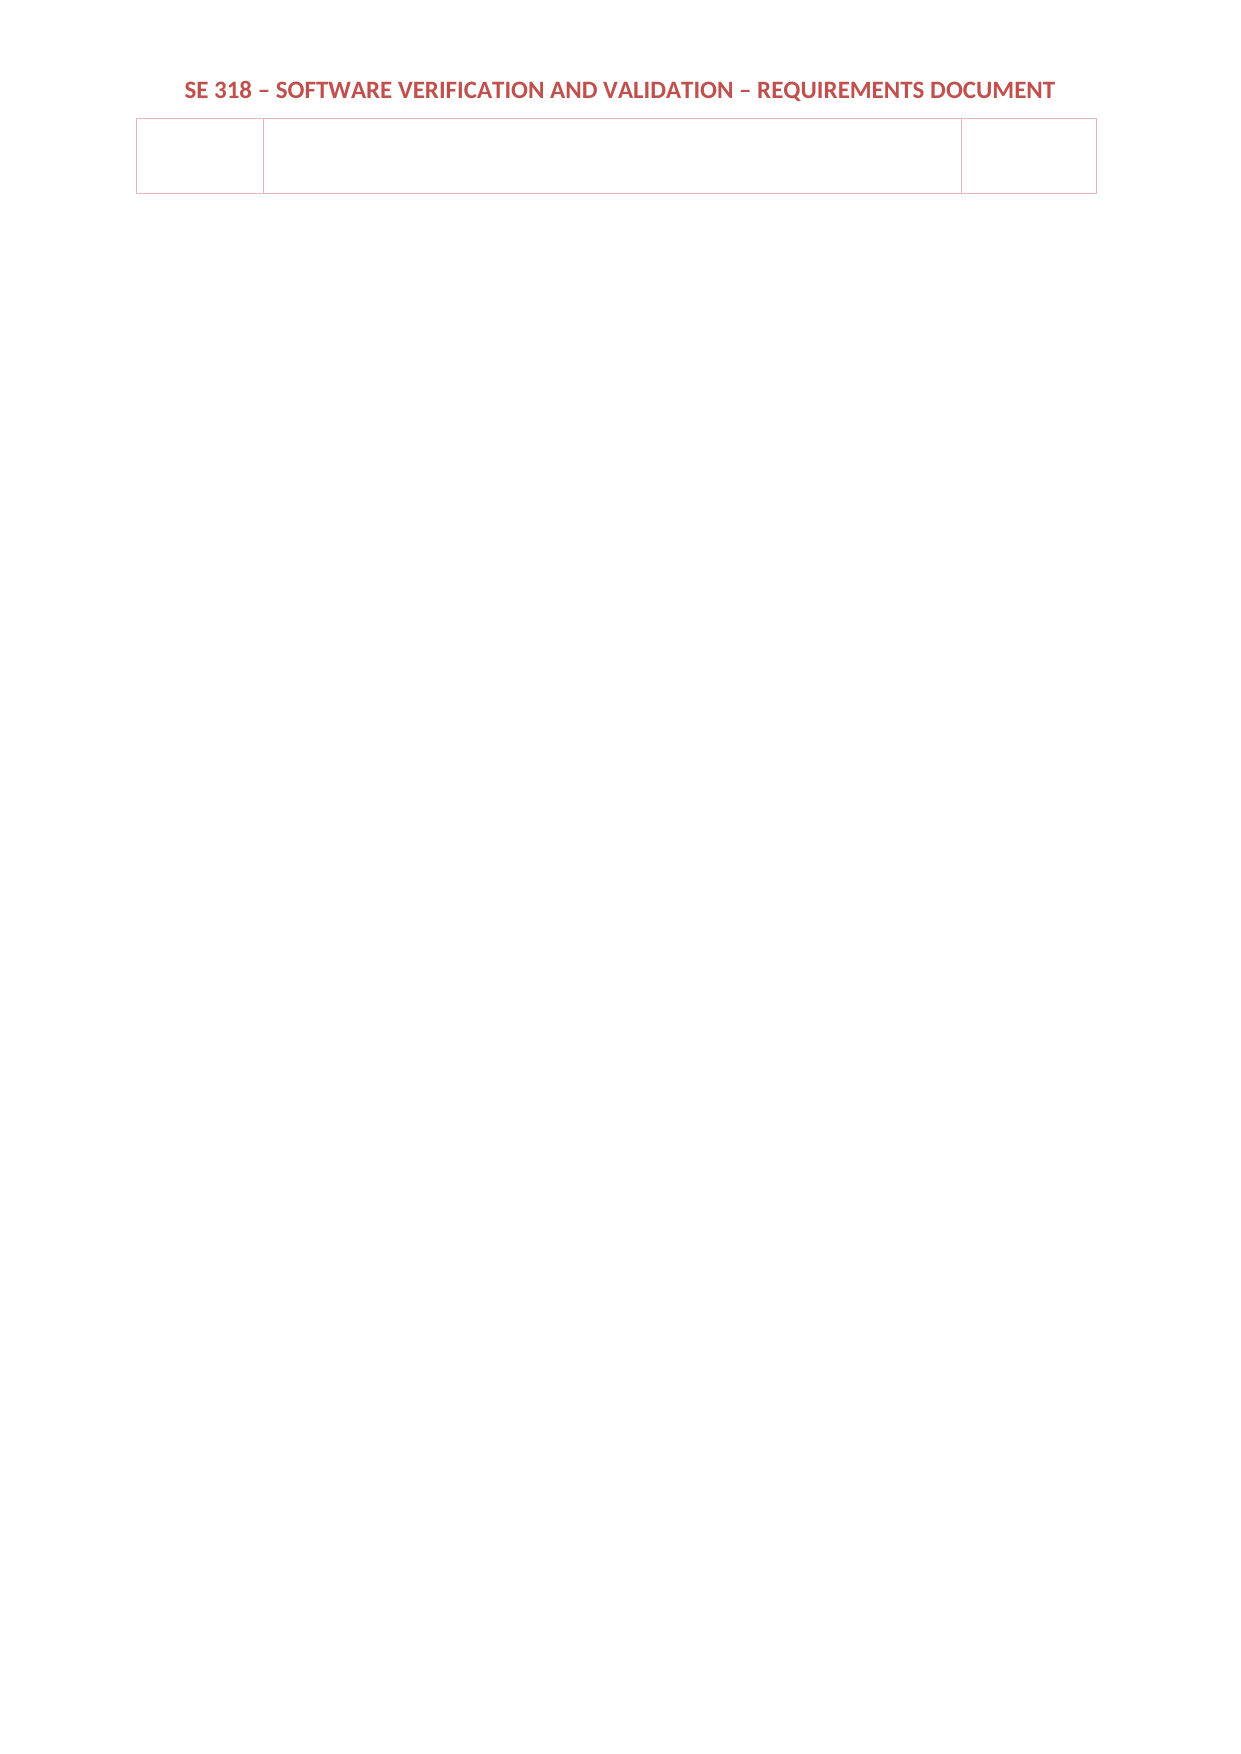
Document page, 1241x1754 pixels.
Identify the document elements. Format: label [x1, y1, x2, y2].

table_cell [962, 119, 1096, 193]
table_cell [264, 119, 961, 193]
table_cell [137, 119, 263, 193]
